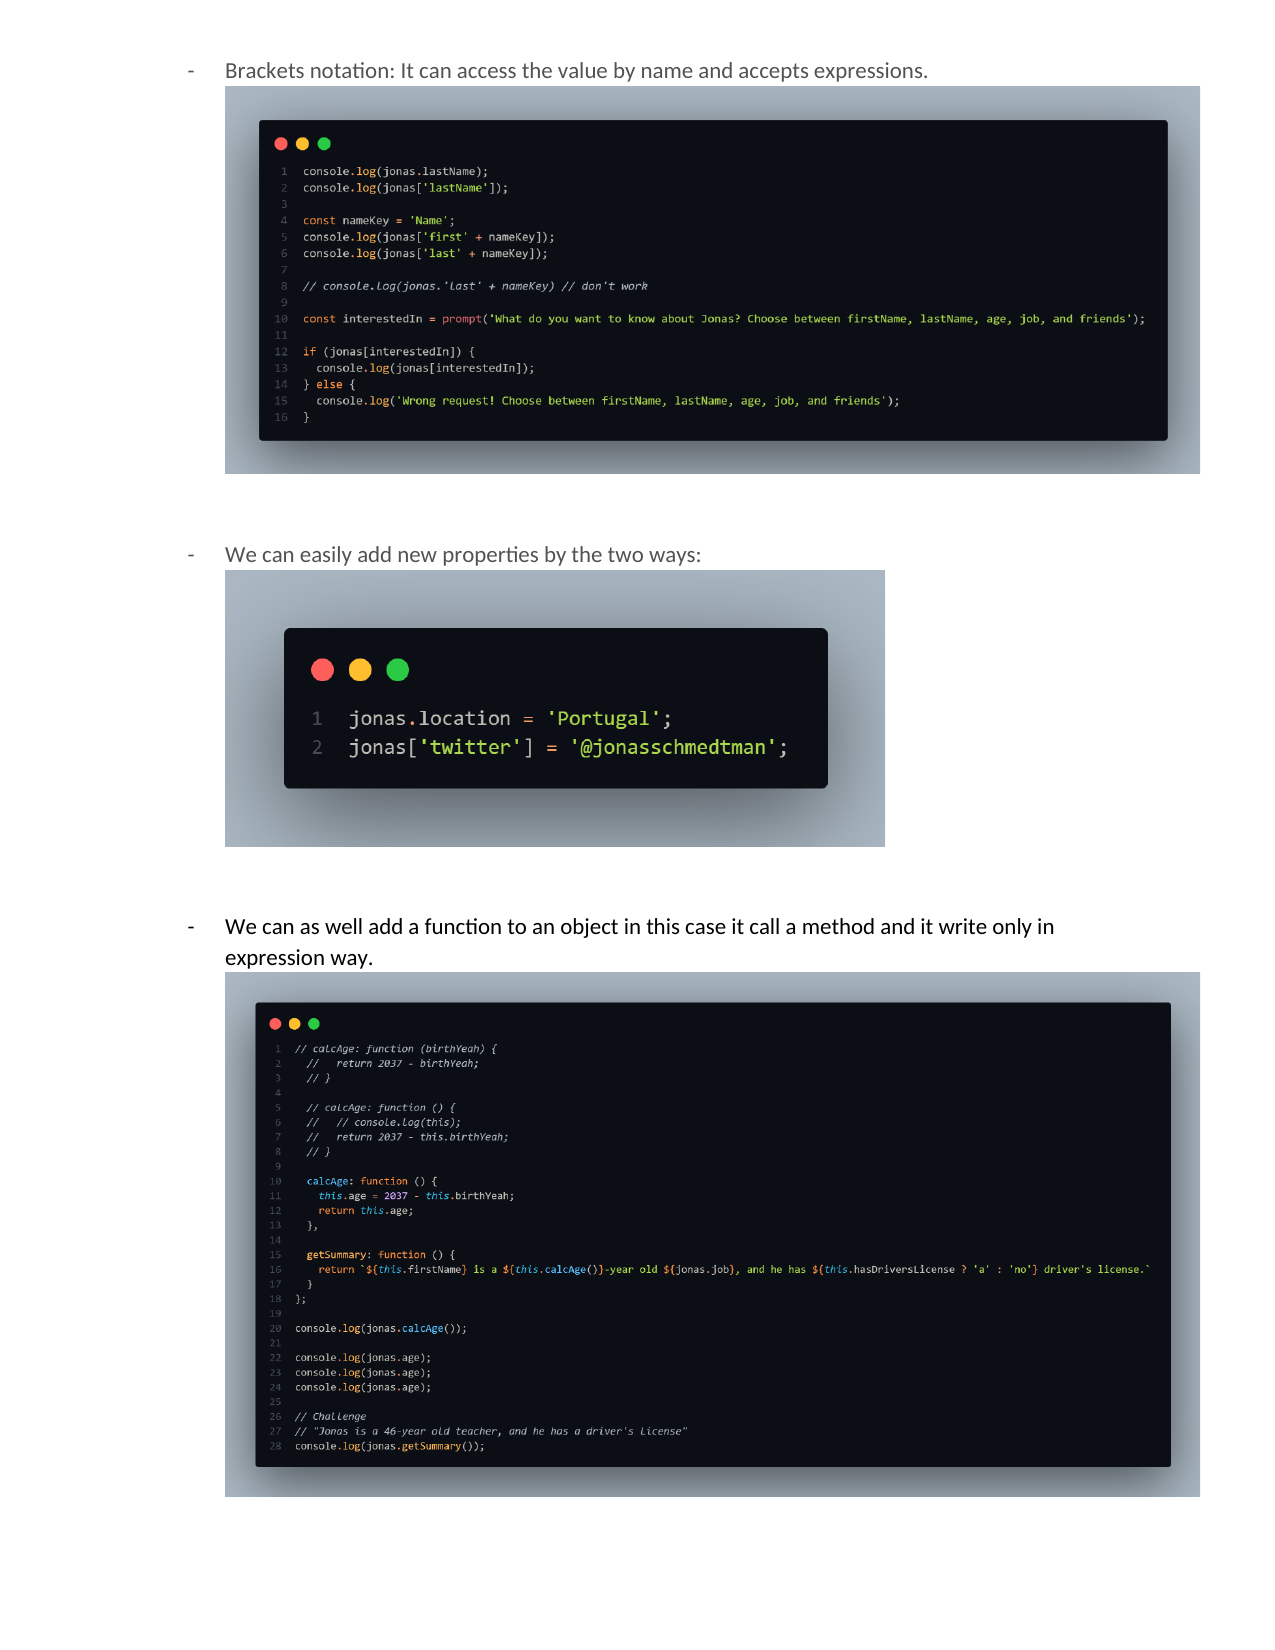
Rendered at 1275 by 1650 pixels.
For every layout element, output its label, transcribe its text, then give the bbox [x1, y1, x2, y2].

picture [225, 972, 1200, 1497]
picture [225, 570, 886, 847]
picture [225, 86, 1200, 474]
